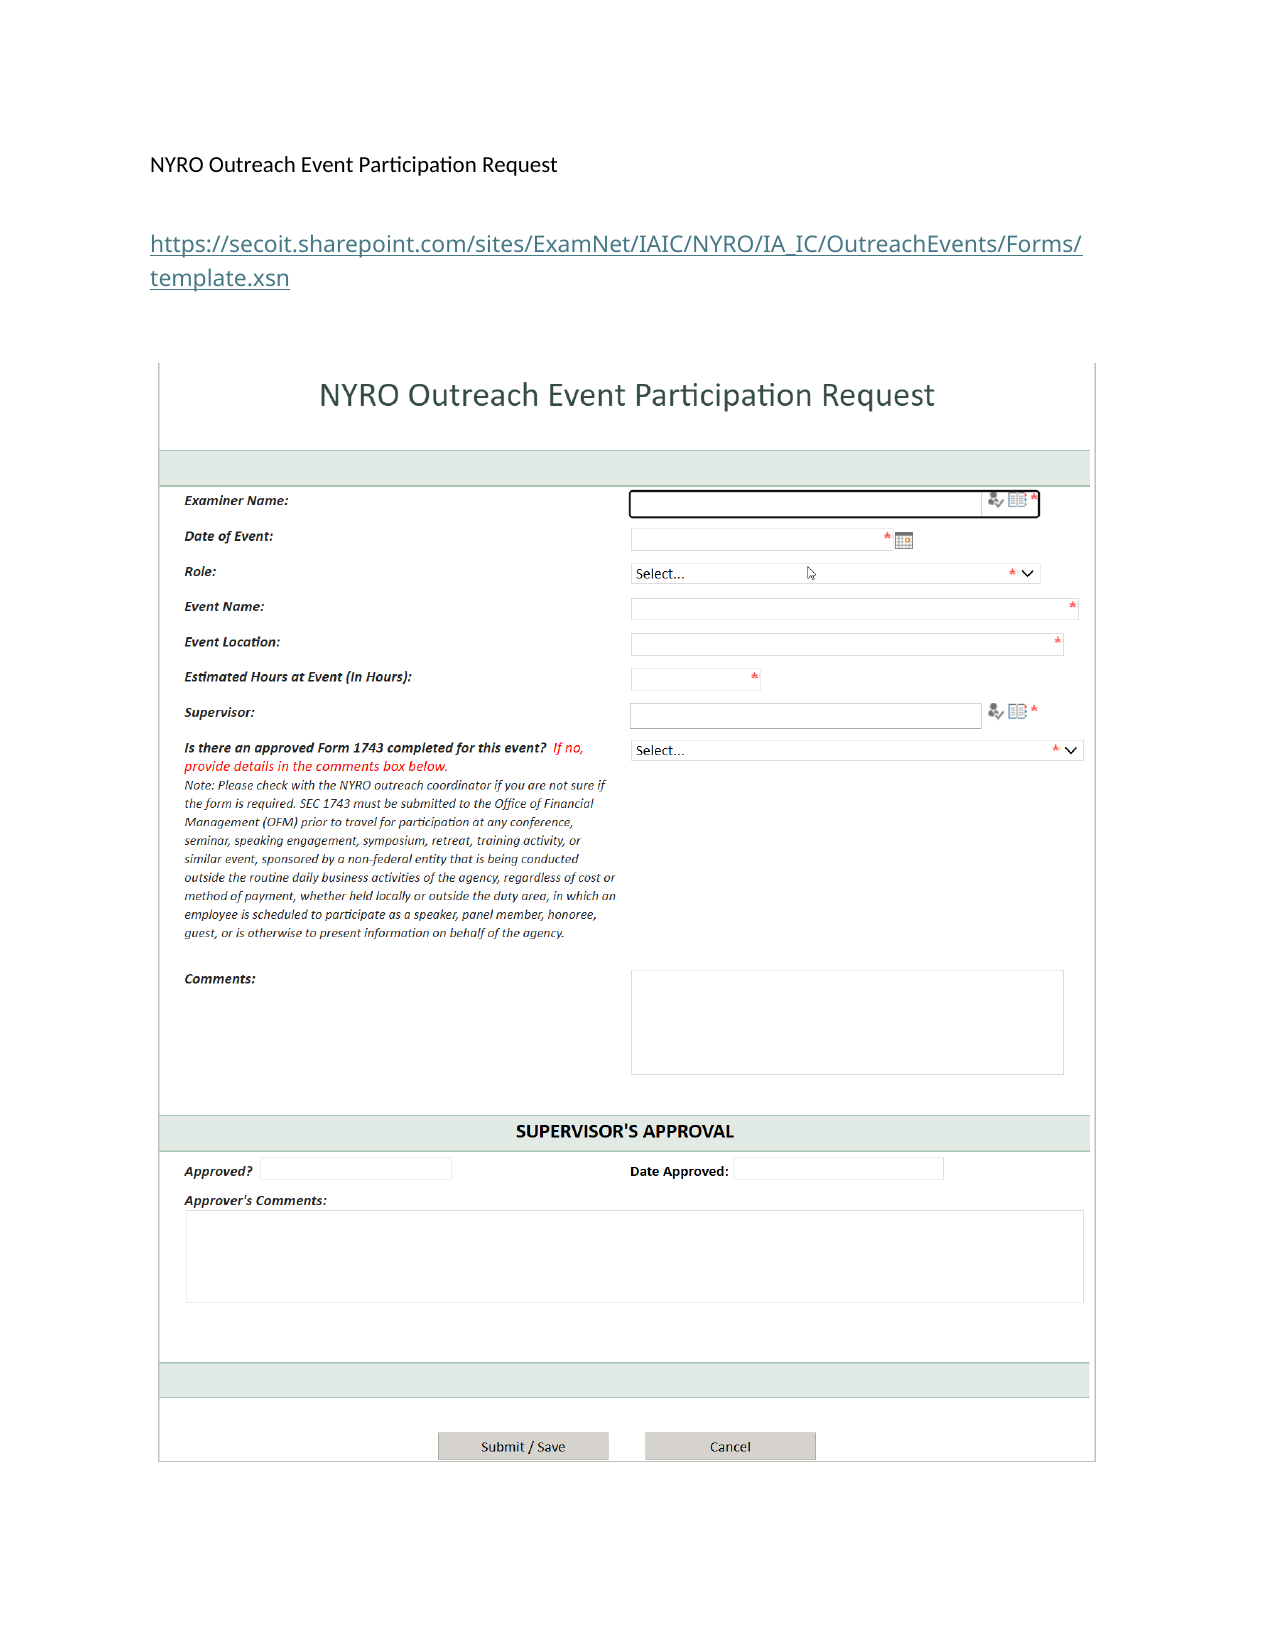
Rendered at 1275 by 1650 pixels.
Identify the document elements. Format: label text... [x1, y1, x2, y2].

picture [150, 363, 1125, 1479]
text NYRO Outreach Event Participation Request [150, 150, 1125, 178]
text https://secoit.sharepoint.com/sites/ExamNet/IAIC/NYRO/IA_IC/OutreachEvents/Forms/template.xsn [150, 228, 1125, 293]
